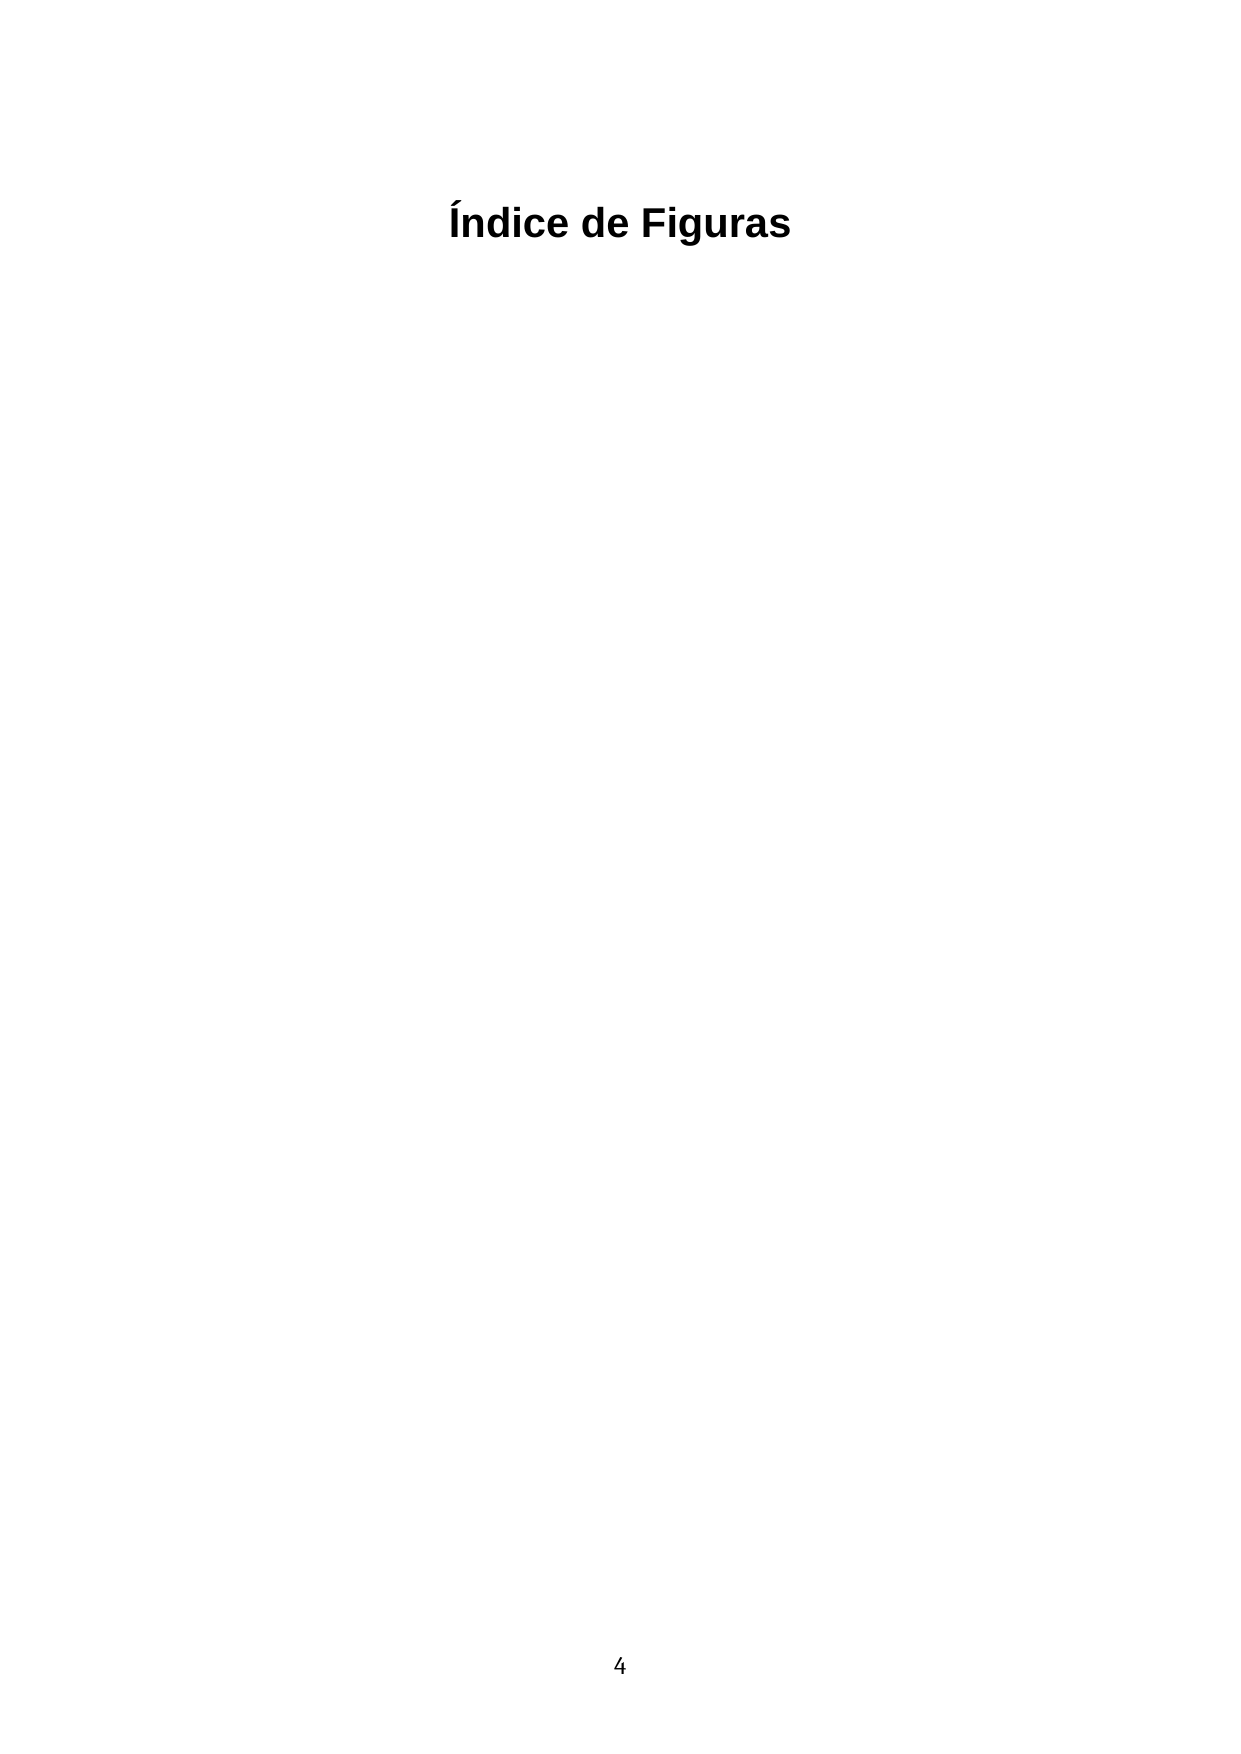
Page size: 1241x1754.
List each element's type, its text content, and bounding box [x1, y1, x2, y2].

text Índice de Figuras [187, 198, 1053, 246]
